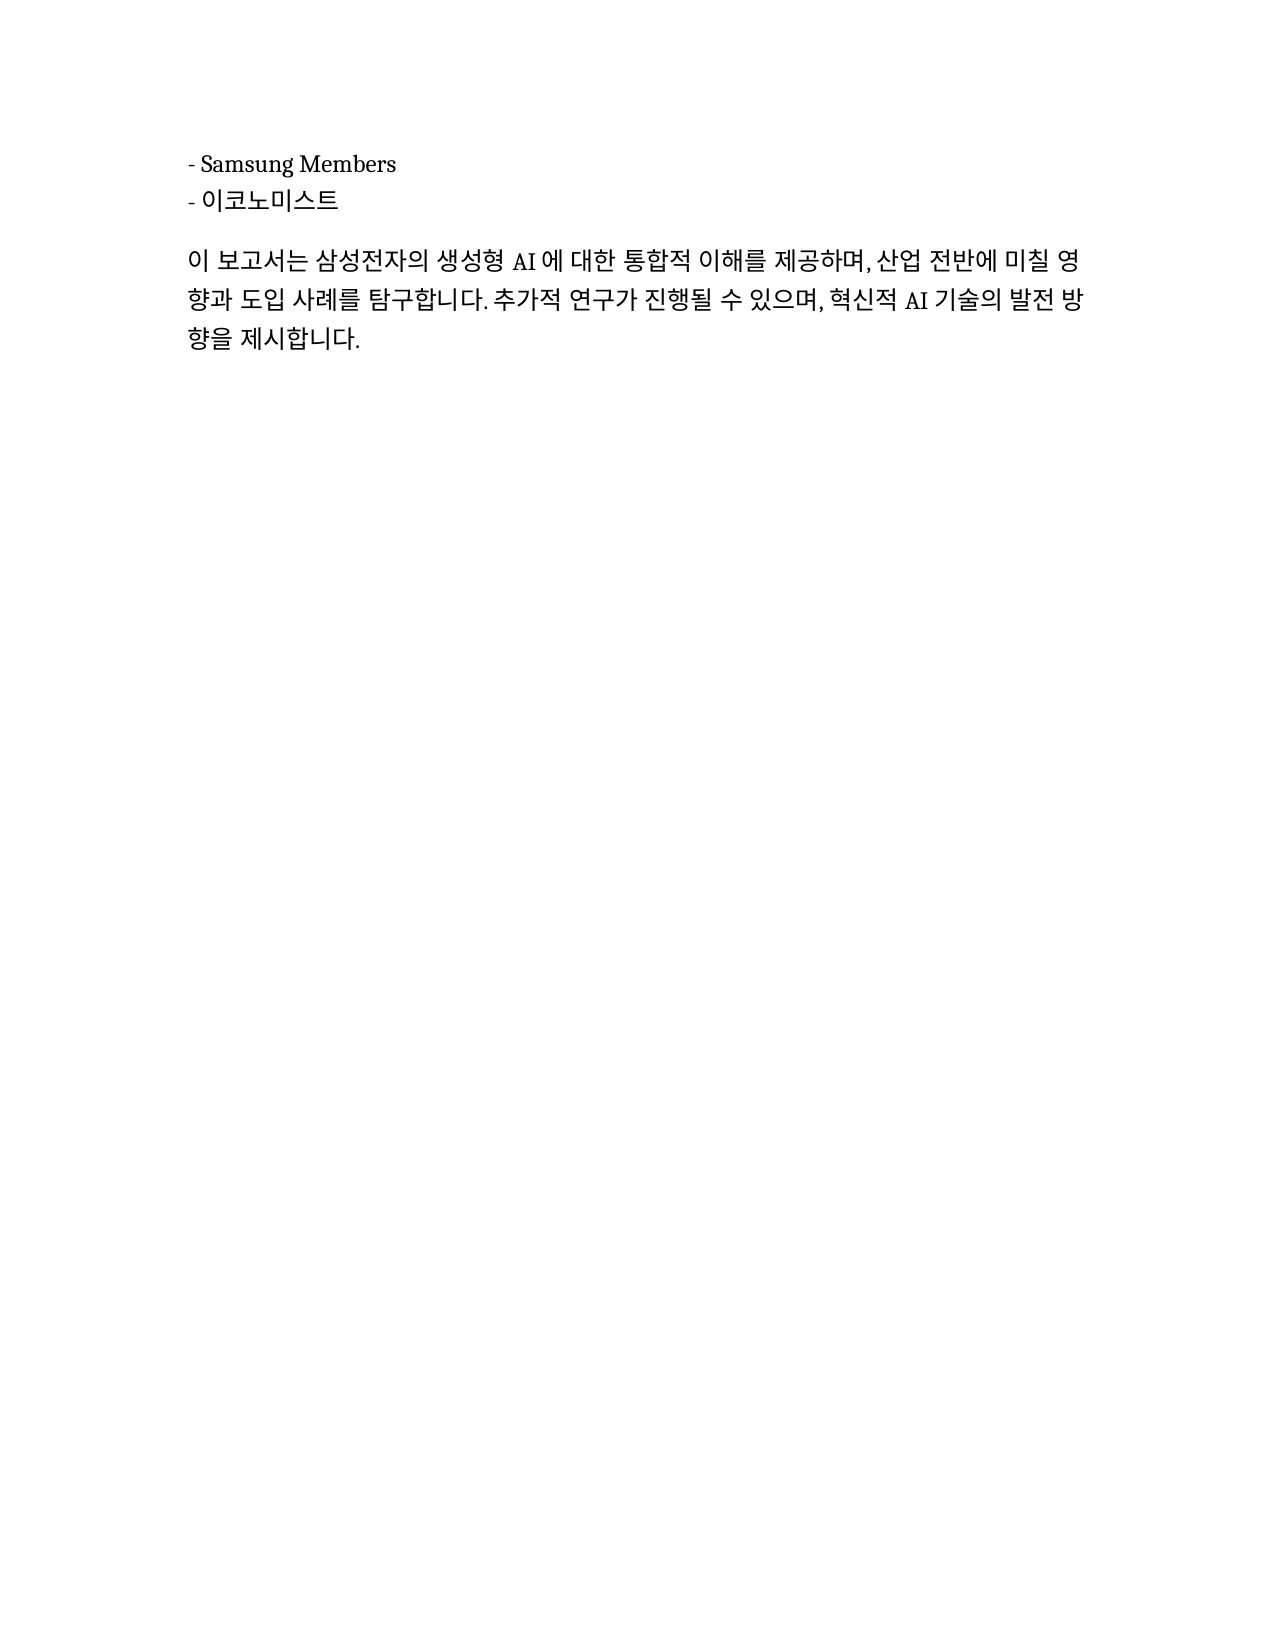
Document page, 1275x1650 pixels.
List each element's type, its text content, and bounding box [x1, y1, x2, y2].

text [187, 150, 1087, 218]
text 이 보고서는 삼성전자의 생성형 AI에 대한 통합적 이해를 제공하며, 산업 전반에 미칠 영향과 도입 사례를 탐구합니다. 추가적 연구가 진행될 수 있으며, 혁신적 AI 기술의 발전 방향을 제시합니다. [187, 244, 1087, 356]
